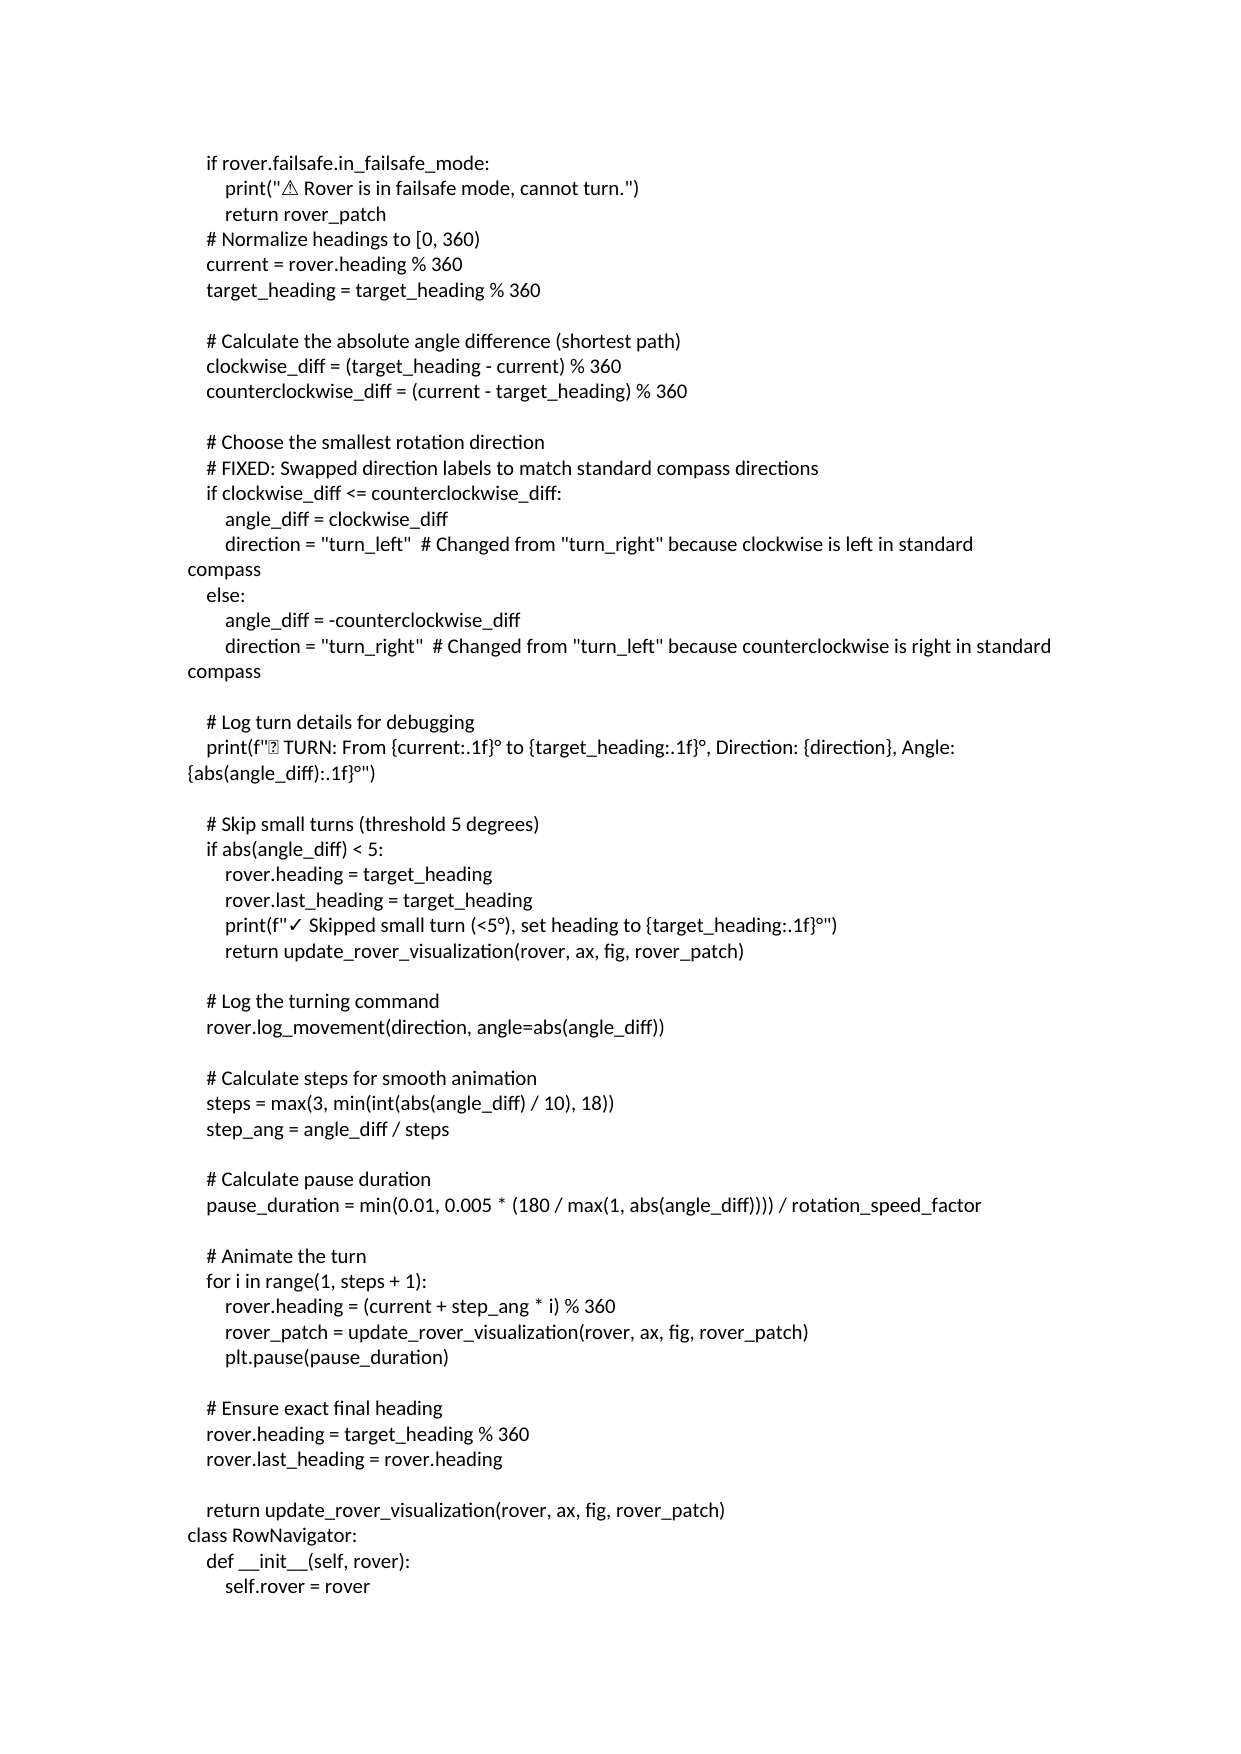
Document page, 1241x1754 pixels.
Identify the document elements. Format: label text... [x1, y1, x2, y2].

text # Normalize headings to [0, 360) [187, 226, 1053, 252]
text target_heading = target_heading % 360 [187, 277, 1053, 302]
text if abs(angle_diff) < 5: [187, 836, 1053, 862]
text # Calculate steps for smooth animation [187, 1065, 1053, 1090]
text steps = max(3, min(int(abs(angle_diff) / 10), 18)) [187, 1090, 1053, 1116]
text clockwise_diff = (target_heading - current) % 360 [187, 353, 1053, 379]
text rover.last_heading = target_heading [187, 887, 1053, 912]
text angle_diff = clockwise_diff [187, 506, 1053, 531]
text def __init__(self, rover): [187, 1548, 1053, 1573]
text print(f"✓ Skipped small turn (<5°), set heading to {target_heading:.1f}°") [187, 912, 1053, 938]
text # Calculate pause duration [187, 1167, 1053, 1192]
text # FIXED: Swapped direction labels to match standard compass directions [187, 455, 1053, 480]
text direction = "turn_right" # Changed from "turn_left" because counterclockwise is right in standard compass [187, 633, 1053, 684]
text # Calculate the absolute angle difference (shortest path) [187, 328, 1053, 353]
text self.rover = rover [187, 1573, 1053, 1599]
text class RowNavigator: [187, 1522, 1053, 1548]
text return rover_patch [187, 201, 1053, 226]
text # Skip small turns (threshold 5 degrees) [187, 811, 1053, 836]
text rover.log_movement(direction, angle=abs(angle_diff)) [187, 1014, 1053, 1039]
text return update_rover_visualization(rover, ax, fig, rover_patch) [187, 1497, 1053, 1522]
text rover.heading = target_heading [187, 862, 1053, 887]
text return update_rover_visualization(rover, ax, fig, rover_patch) [187, 938, 1053, 963]
text rover.heading = target_heading % 360 [187, 1421, 1053, 1446]
text # Log the turning command [187, 989, 1053, 1014]
text rover_patch = update_rover_visualization(rover, ax, fig, rover_patch) [187, 1319, 1053, 1344]
text # Log turn details for debugging [187, 709, 1053, 734]
text pause_duration = min(0.01, 0.005 * (180 / max(1, abs(angle_diff)))) / rotation_speed_factor [187, 1192, 1053, 1217]
text else: [187, 582, 1053, 607]
text current = rover.heading % 360 [187, 252, 1053, 277]
text # Animate the turn [187, 1243, 1053, 1268]
text print("⚠️ Rover is in failsafe mode, cannot turn.") [187, 175, 1053, 201]
text rover.last_heading = rover.heading [187, 1446, 1053, 1472]
text counterclockwise_diff = (current - target_heading) % 360 [187, 379, 1053, 404]
text for i in range(1, steps + 1): [187, 1268, 1053, 1294]
text plt.pause(pause_duration) [187, 1344, 1053, 1370]
text # Choose the smallest rotation direction [187, 429, 1053, 455]
text direction = "turn_left" # Changed from "turn_right" because clockwise is left in standard compass [187, 531, 1053, 582]
text step_ang = angle_diff / steps [187, 1116, 1053, 1141]
text if clockwise_diff <= counterclockwise_diff: [187, 480, 1053, 506]
text rover.heading = (current + step_ang * i) % 360 [187, 1294, 1053, 1319]
text if rover.failsafe.in_failsafe_mode: [187, 150, 1053, 175]
text print(f"🔄 TURN: From {current:.1f}° to {target_heading:.1f}°, Direction: {direction}, Angle: {abs(angle_diff):.1f}°") [187, 734, 1053, 785]
text # Ensure exact final heading [187, 1395, 1053, 1421]
text angle_diff = -counterclockwise_diff [187, 607, 1053, 633]
